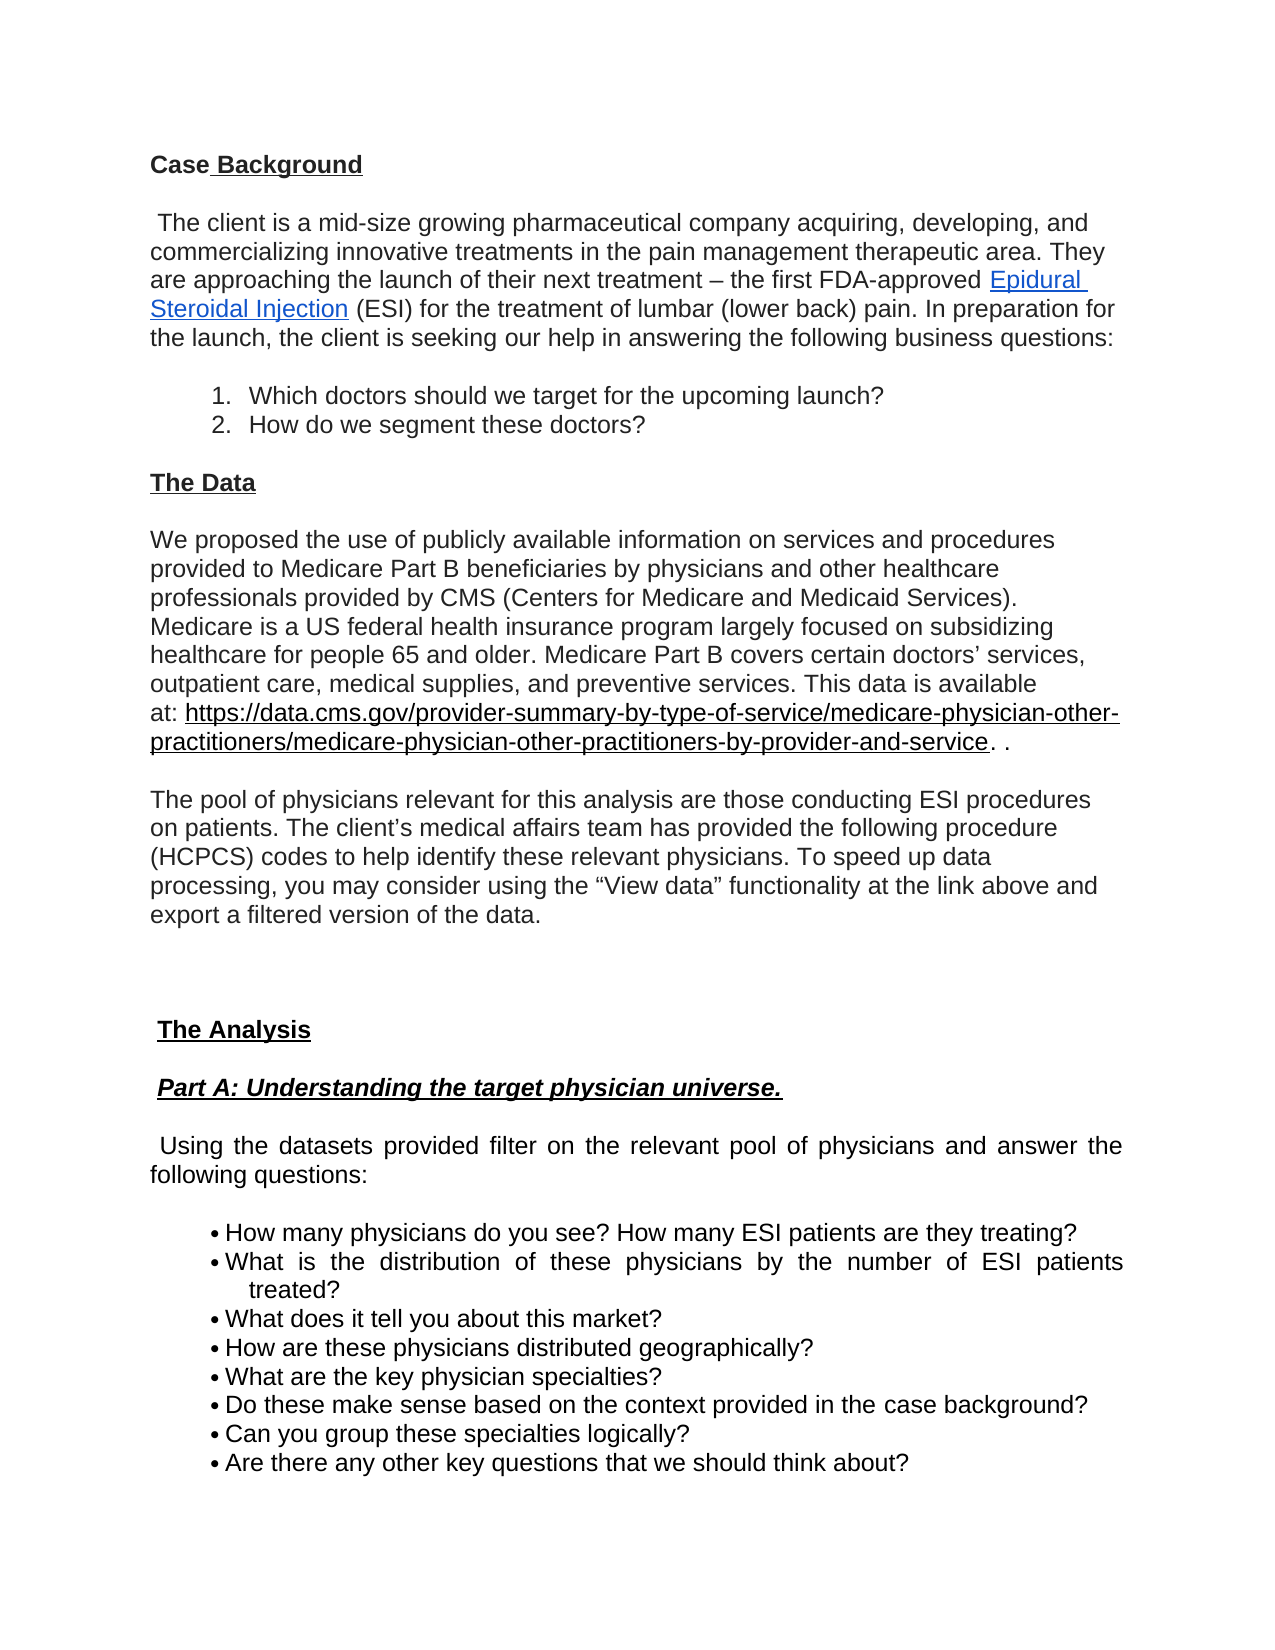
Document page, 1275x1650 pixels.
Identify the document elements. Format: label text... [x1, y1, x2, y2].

list What are the key physician specialties? [211, 1362, 1125, 1390]
list How many physicians do you see? How many ESI patients are they treating? [211, 1218, 1125, 1247]
text Part A: Understanding the target physician universe. [150, 1073, 1125, 1102]
list How are these physicians distributed geographically? [211, 1333, 1125, 1362]
text We proposed the use of publicly available information on services and procedures provided to Medicare Part B beneficiaries by physicians and other healthcare professionals provided by CMS (Centers for Medicare and Medicaid Services). Medicare is a US federal health insurance program largely focused on subsidizing healthcare for people 65 and older. Medicare Part B covers certain doctors’ services, outpatient care, medical supplies, and preventive services. This data is available at: https://data.cms.gov/provider-summary-by-type-of-service/medicare-physician-other-practitioners/medicare-physician-other-practitioners-by-provider-and-service. . [150, 525, 1125, 755]
text Case Background [150, 150, 1125, 179]
list Do these make sense based on the context provided in the case background? [211, 1390, 1125, 1419]
list Are there any other key questions that we should think about? [211, 1448, 1125, 1477]
text Using the datasets provided filter on the relevant pool of physicians and answer the following questions: [150, 1131, 1125, 1189]
list Can you group these specialties logically? [211, 1419, 1125, 1448]
list What is the distribution of these physicians by the number of ESI patients treated? [211, 1247, 1125, 1304]
list What does it tell you about this market? [211, 1304, 1125, 1333]
list Which doctors should we target for the upcoming launch? [211, 381, 1125, 409]
text The Analysis [150, 1015, 1125, 1044]
list How do we segment these doctors? [211, 409, 1125, 438]
text The pool of physicians relevant for this analysis are those conducting ESI procedures on patients. The client’s medical affairs team has provided the following procedure (HCPCS) codes to help identify these relevant physicians. To speed up data processing, you may consider using the “View data” functionality at the link above and export a filtered version of the data. [150, 784, 1125, 928]
text The Data [150, 467, 1125, 496]
text The client is a mid-size growing pharmaceutical company acquiring, developing, and commercializing innovative treatments in the pain management therapeutic area. They are approaching the launch of their next treatment – the first FDA-approved Epidural Steroidal Injection (ESI) for the treatment of lumbar (lower back) pain. In preparation for the launch, the client is seeking our help in answering the following business questions: [150, 208, 1125, 352]
